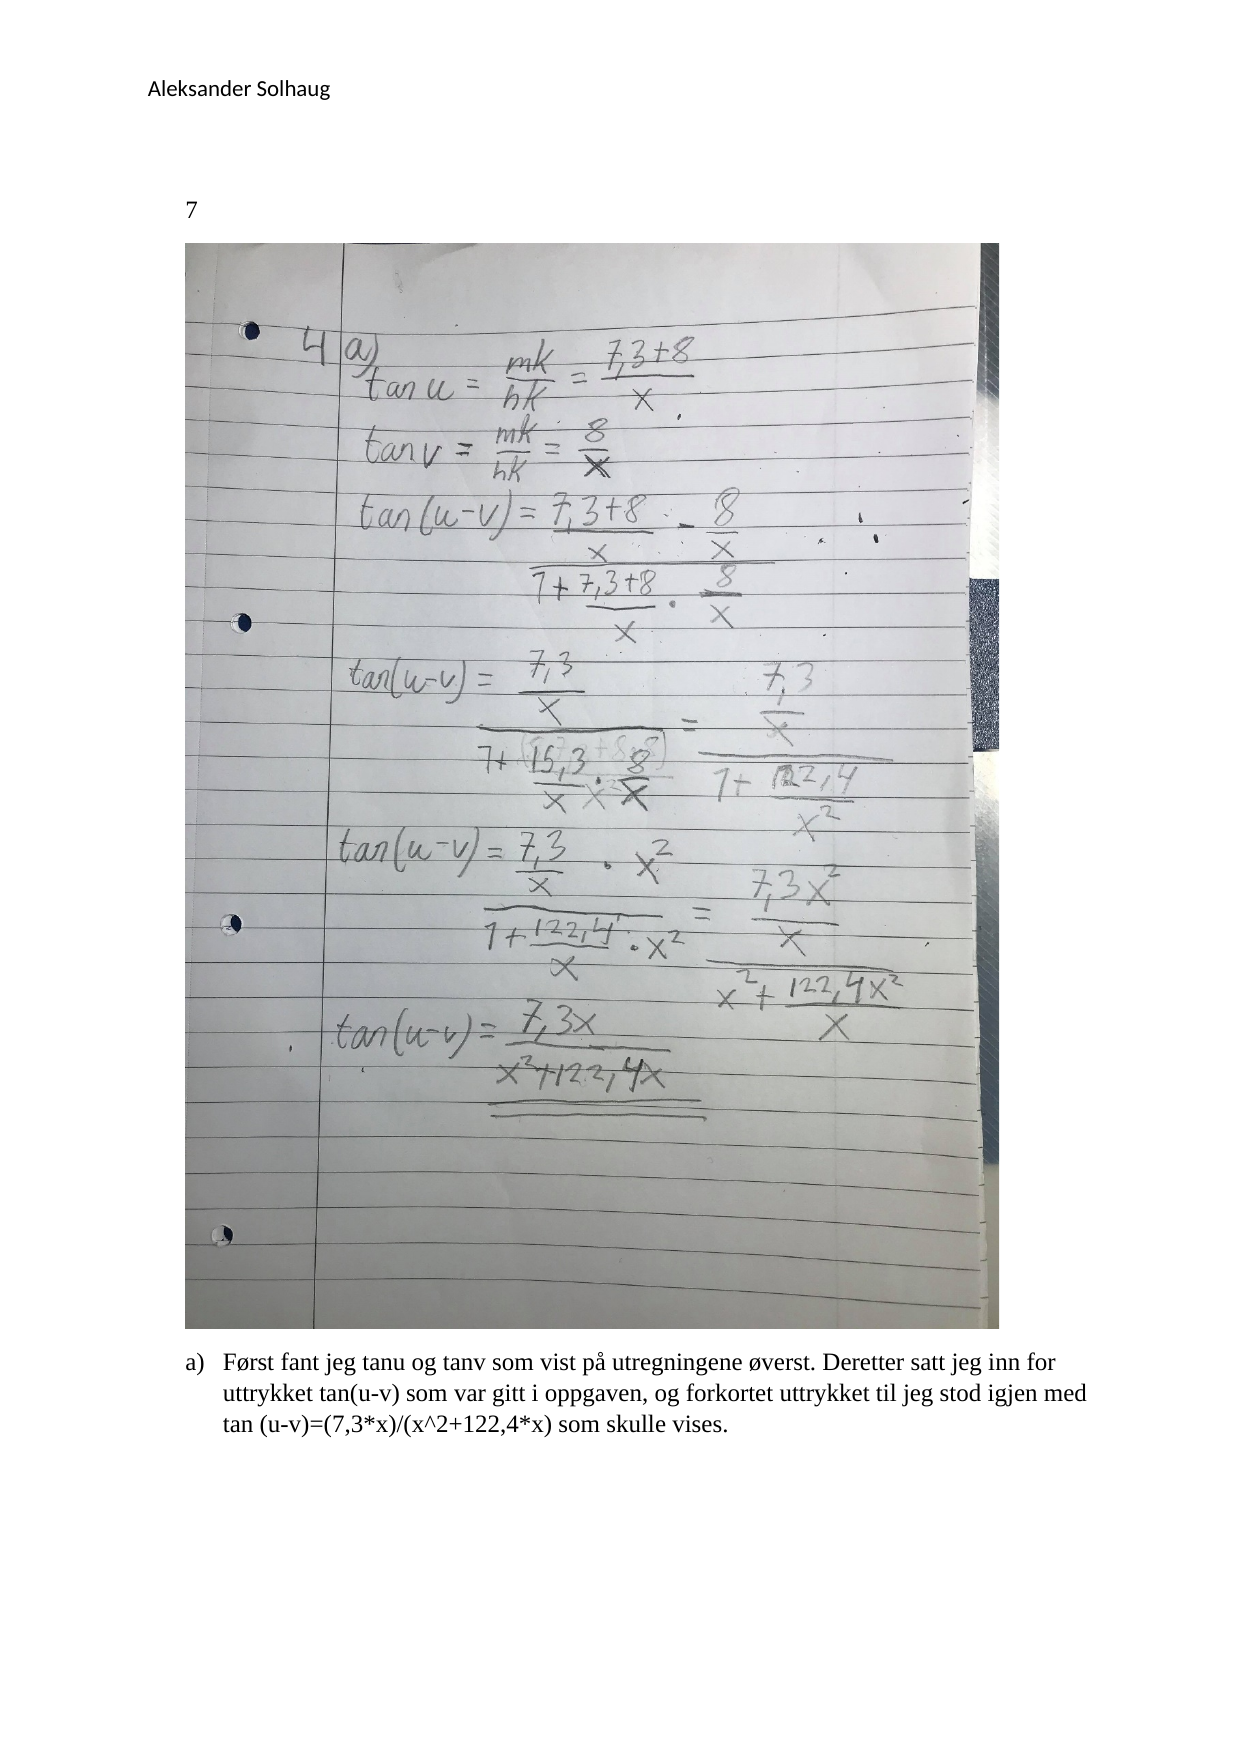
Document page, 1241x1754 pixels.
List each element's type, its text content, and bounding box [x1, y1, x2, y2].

text 7 [185, 195, 1093, 224]
list Først fant jeg tanu og tanv som vist på utregningene øverst. Deretter satt jeg inn for uttrykket tan(u-v) som var gitt i oppgaven, og forkortet uttrykket til jeg stod igjen med tan (u-v)=(7,3*x)/(x^2+122,4*x) som skulle vises. [185, 1347, 1093, 1438]
picture [185, 243, 1000, 1329]
